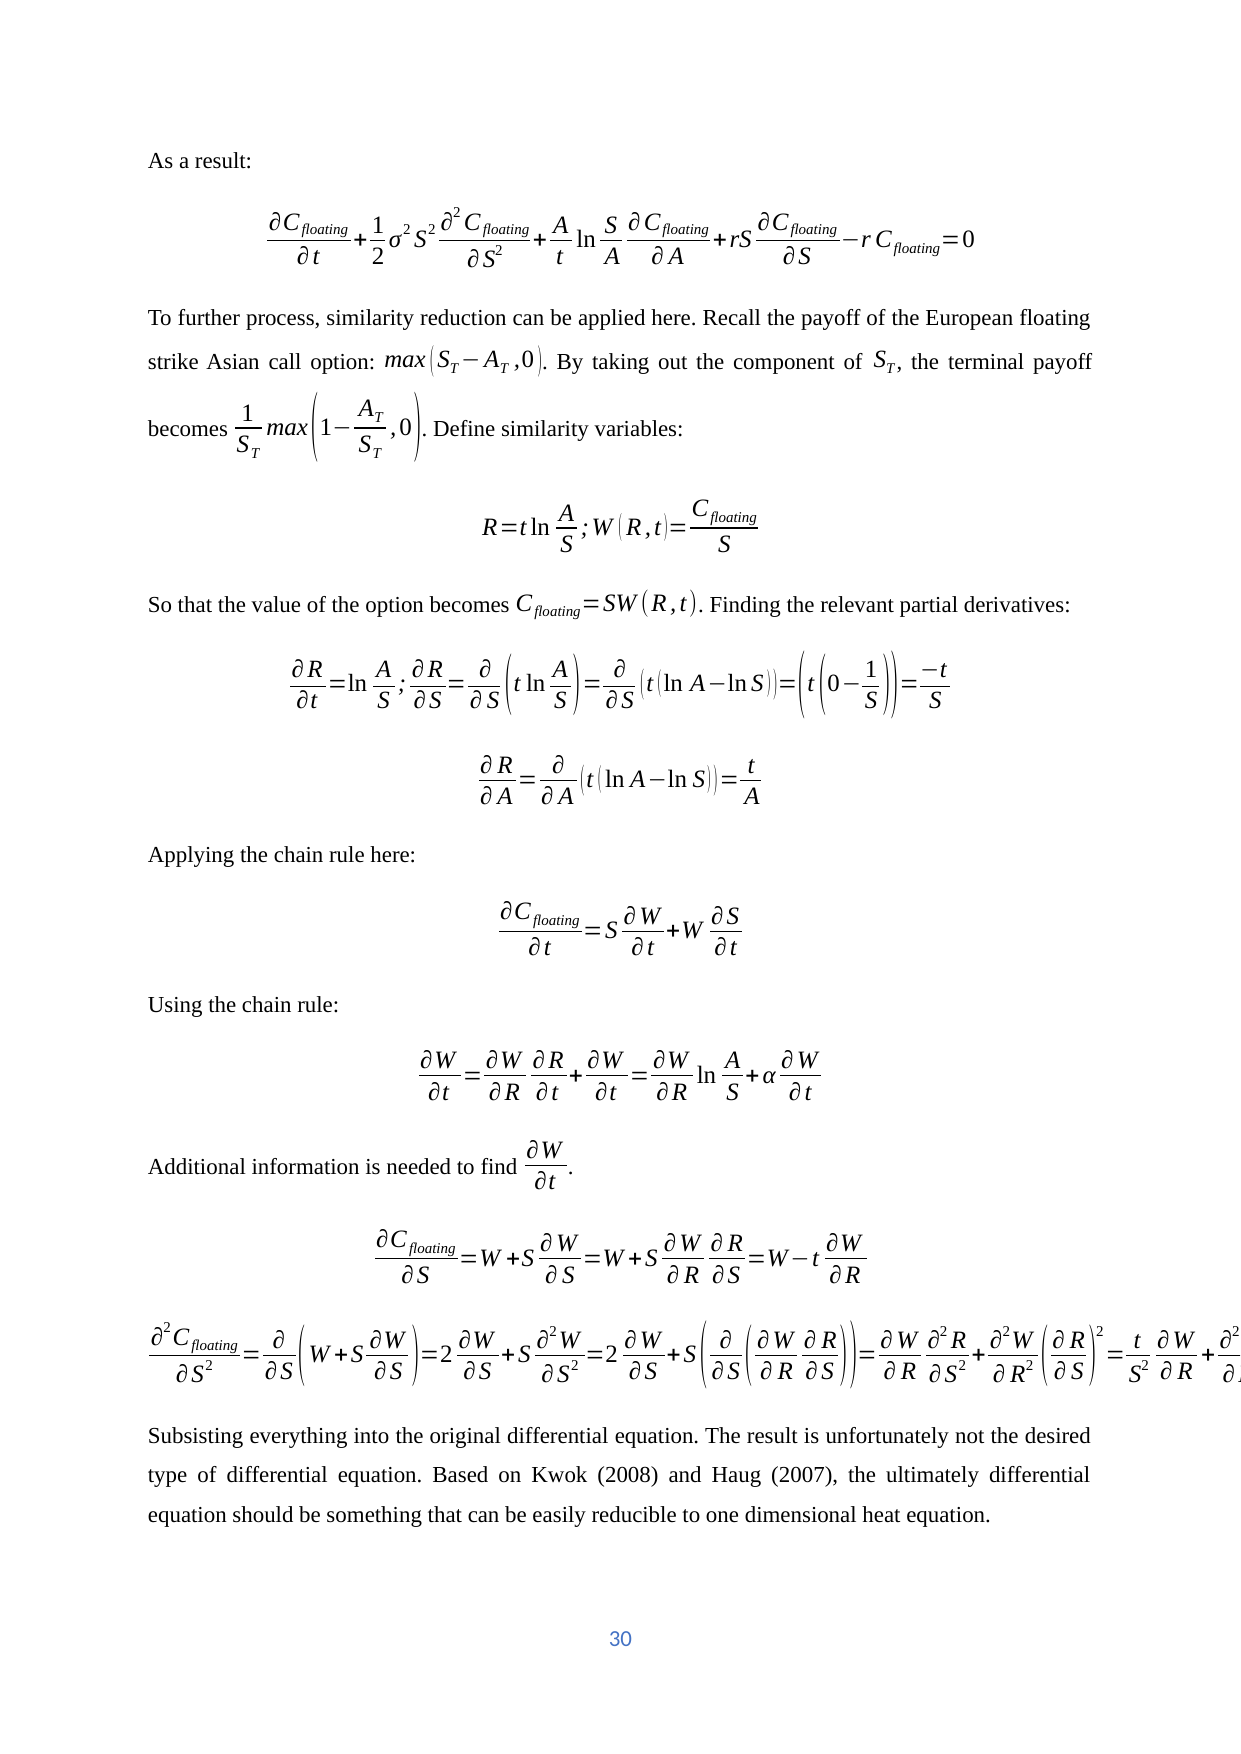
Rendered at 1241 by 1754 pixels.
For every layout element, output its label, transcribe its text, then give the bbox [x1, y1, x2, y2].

text As a result: [148, 148, 1093, 174]
text Additional information is needed to find . [148, 1137, 1093, 1196]
text So that the value of the option becomes . Finding the relevant partial derivatives: [148, 588, 1093, 620]
text Subsisting everything into the original differential equation. The result is unfortunately not the desired type of differential equation. Based on Kwok (2008) and Haug (2007), the ultimately differential equation should be something that can be easily reducible to one dimensional heat equation. [148, 1422, 1093, 1527]
text Applying the chain rule here: [148, 841, 1093, 868]
text Using the chain rule: [148, 991, 1093, 1017]
text To further process, similarity reduction can be applied here. Recall the payoff of the European floating strike Asian call option: . By taking out the component of , the terminal payoff becomes . Define similarity variables: [148, 304, 1093, 465]
